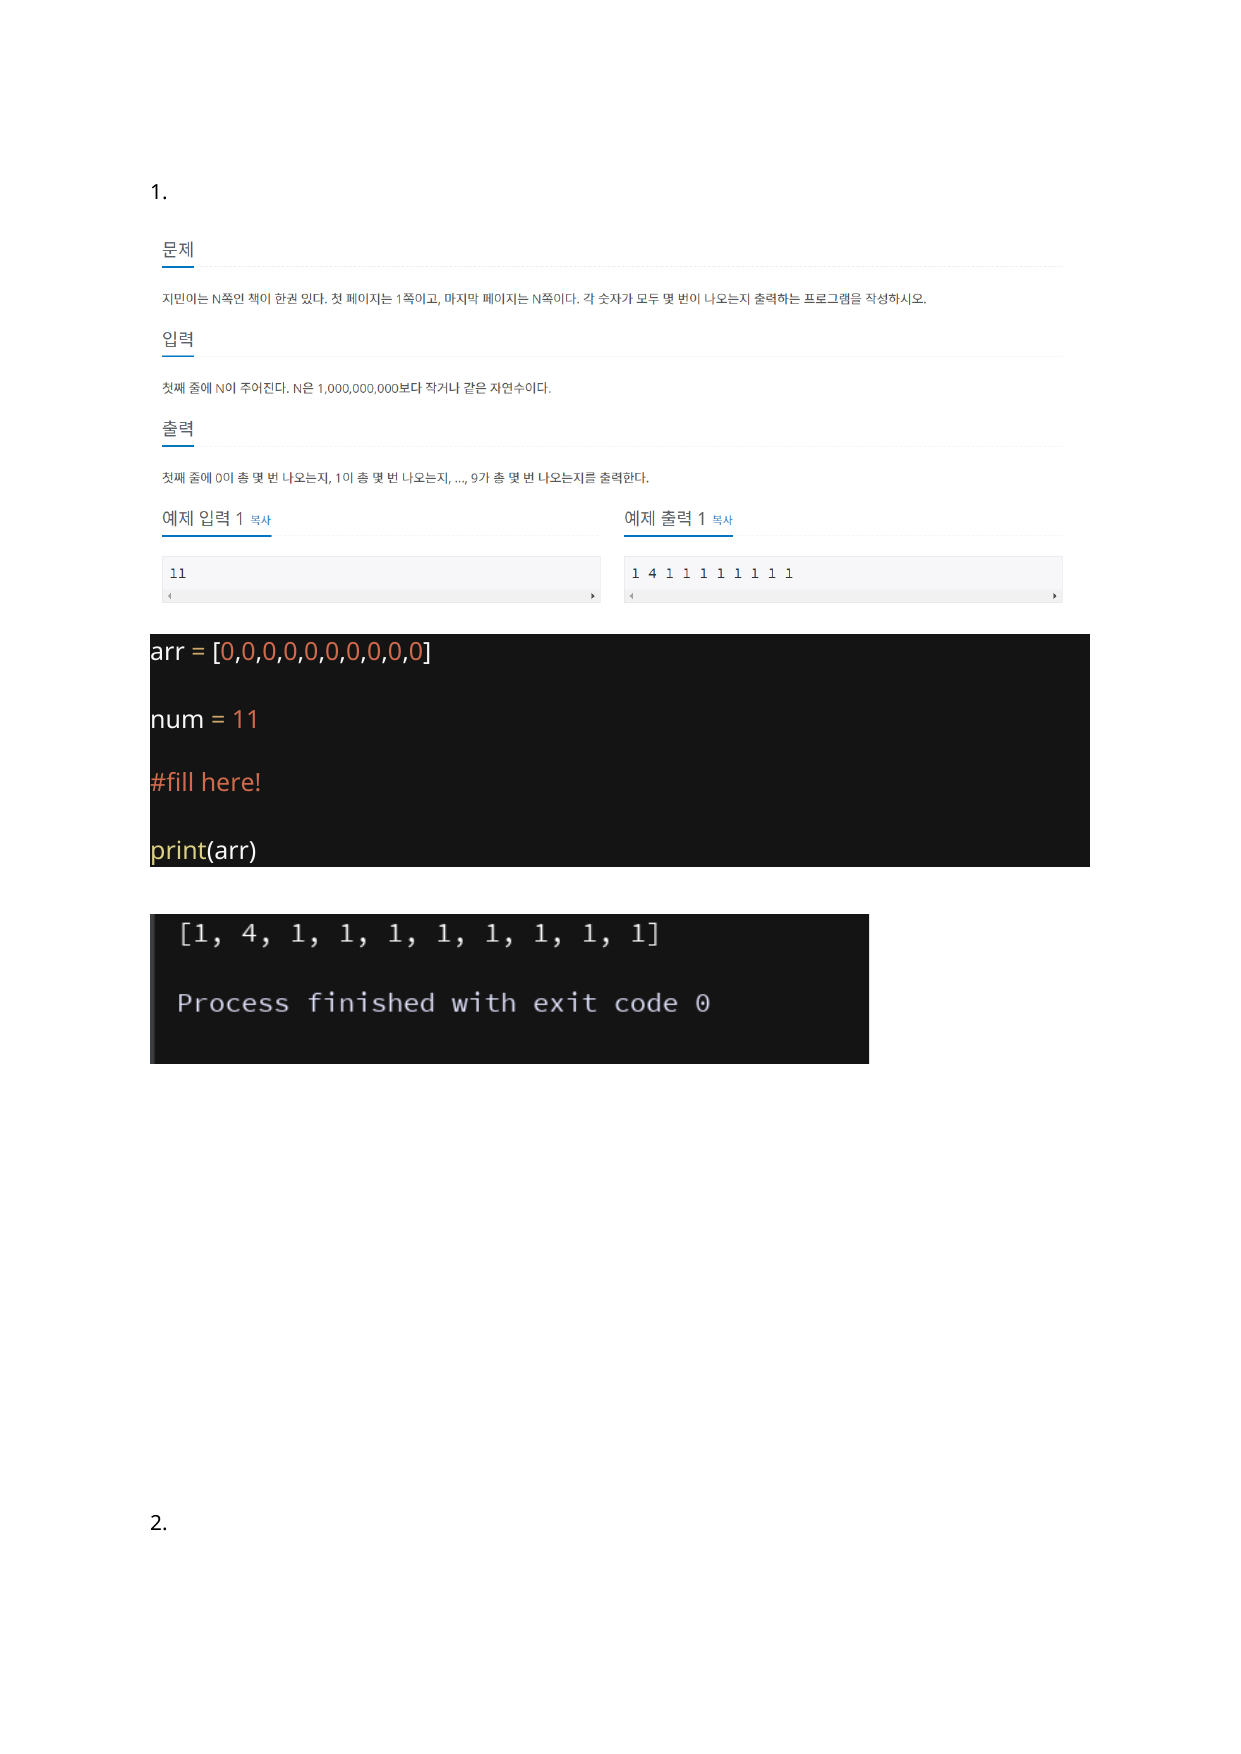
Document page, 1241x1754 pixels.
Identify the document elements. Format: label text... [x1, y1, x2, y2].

text 2. [150, 1508, 1090, 1537]
text 1. [150, 177, 1090, 206]
text arr = [0,0,0,0,0,0,0,0,0,0] num = 11 [150, 634, 1090, 764]
picture [150, 224, 1091, 616]
text #fill here! print(arr) [150, 764, 1090, 867]
picture [150, 914, 870, 1064]
